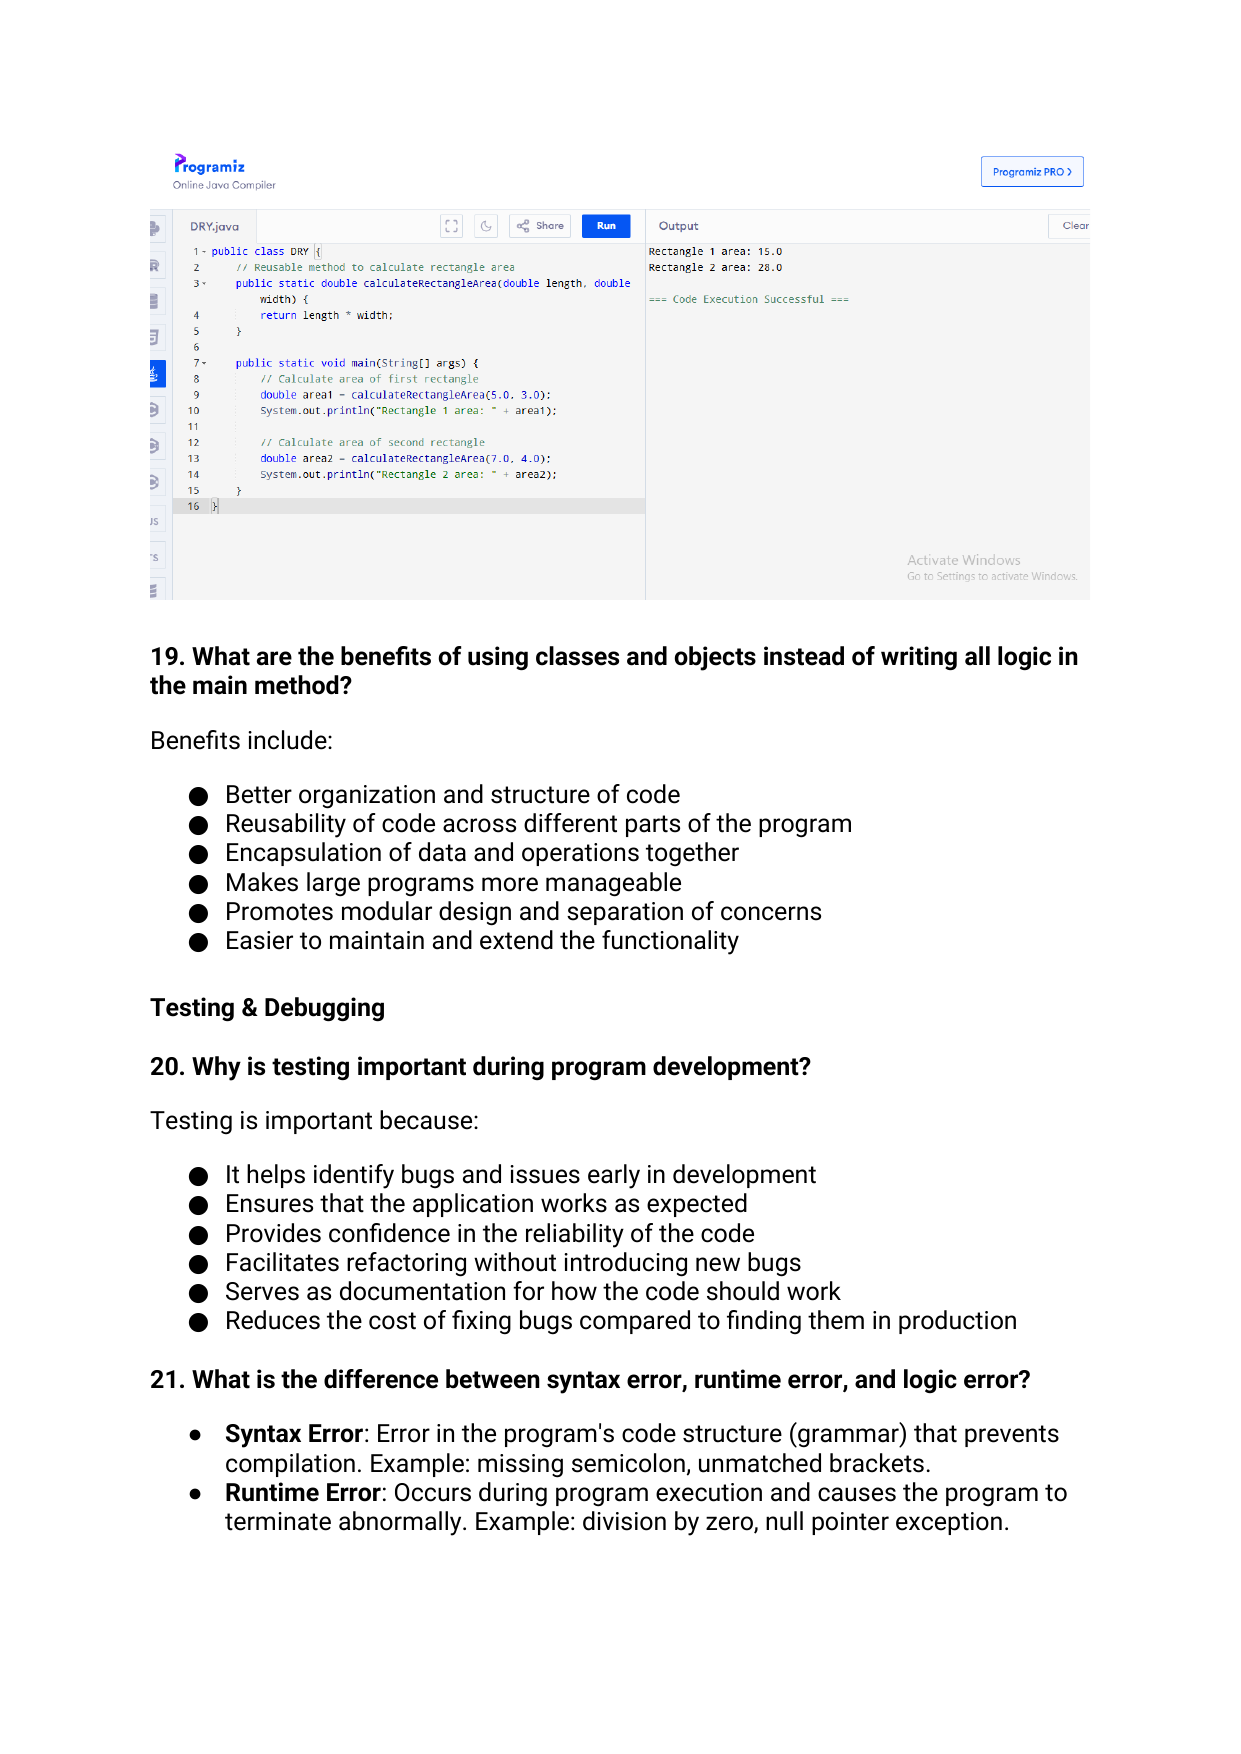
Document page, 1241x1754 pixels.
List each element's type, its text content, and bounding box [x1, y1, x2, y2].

picture [150, 150, 1091, 600]
subtitle Testing & Debugging [150, 993, 1090, 1022]
list Better organization and structure of code [187, 780, 1090, 809]
list Promotes modular design and separation of concerns [187, 897, 1090, 926]
text Testing is important because: [150, 1106, 1090, 1135]
subtitle 20. Why is testing important during program development? [150, 1052, 1090, 1081]
list Runtime Error: Occurs during program execution and causes the program to terminate abnormally. Example: division by zero, null pointer exception. [187, 1478, 1090, 1537]
list Provides confidence in the reliability of the code [187, 1219, 1090, 1248]
list Encapsulation of data and operations together [187, 839, 1090, 868]
list Facilitates refactoring without introducing new bugs [187, 1248, 1090, 1277]
list Reduces the cost of fixing bugs compared to finding them in production [187, 1307, 1090, 1336]
list It helps identify bugs and issues early in development [187, 1160, 1090, 1189]
subtitle 19. What are the benefits of using classes and objects instead of writing all logic in the main method? [150, 642, 1090, 701]
list Easier to maintain and extend the functionality [187, 926, 1090, 956]
text Benefits include: [150, 726, 1090, 755]
list Makes large programs more manageable [187, 868, 1090, 897]
list Serves as documentation for how the code should work [187, 1277, 1090, 1307]
list Syntax Error: Error in the program's code structure (grammar) that prevents compilation. Example: missing semicolon, unmatched brackets. [187, 1419, 1090, 1478]
list Ensures that the application works as expected [187, 1189, 1090, 1219]
list Reusability of code across different parts of the program [187, 809, 1090, 839]
subtitle 21. What is the difference between syntax error, runtime error, and logic error? [150, 1365, 1090, 1394]
